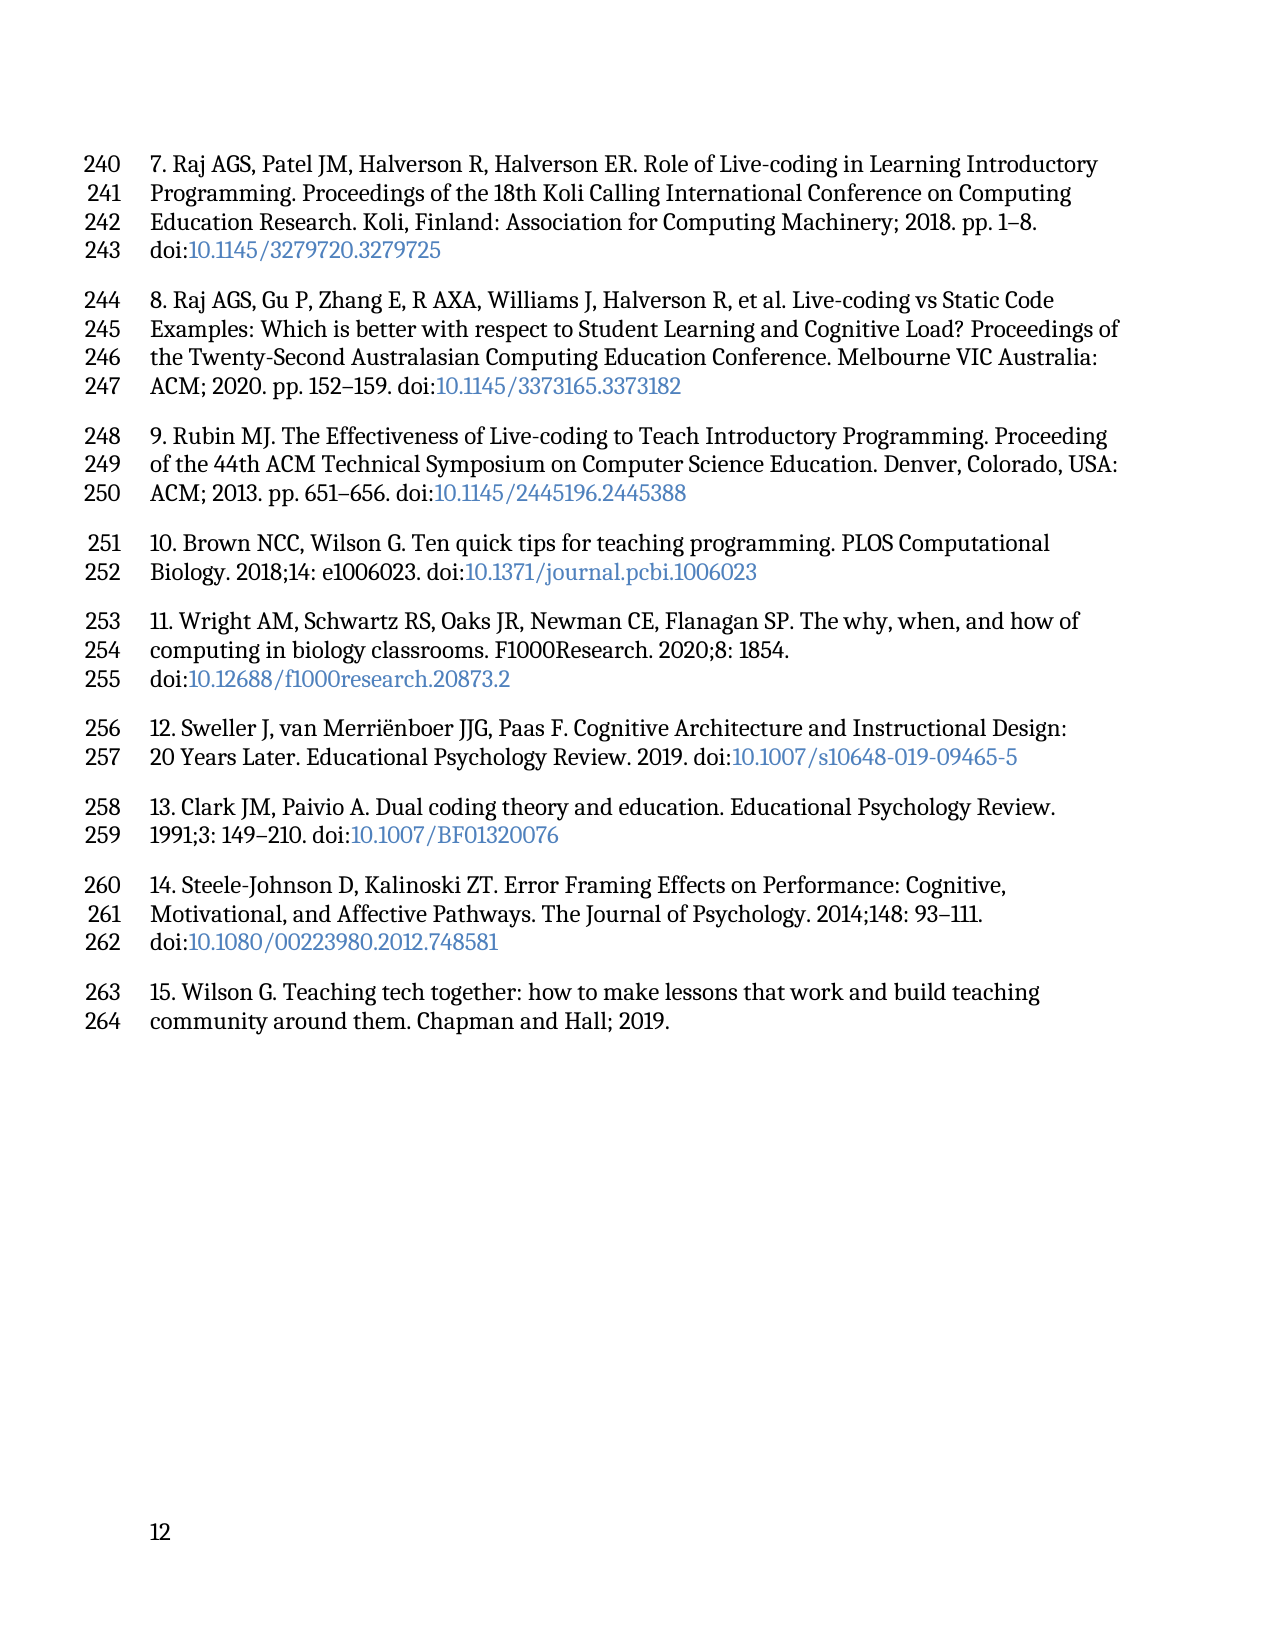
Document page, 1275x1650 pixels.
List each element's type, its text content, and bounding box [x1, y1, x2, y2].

text 14. Steele-Johnson D, Kalinoski ZT. Error Framing Effects on Performance: Cognitive, Motivational, and Affective Pathways. The Journal of Psychology. 2014;148: 93–111. doi:10.1080/00223980.2012.748581 [150, 871, 1125, 957]
text 9. Rubin MJ. The Effectiveness of Live-coding to Teach Introductory Programming. Proceeding of the 44th ACM Technical Symposium on Computer Science Education. Denver, Colorado, USA: ACM; 2013. pp. 651–656. doi:10.1145/2445196.2445388 [150, 422, 1125, 508]
text 11. Wright AM, Schwartz RS, Oaks JR, Newman CE, Flanagan SP. The why, when, and how of computing in biology classrooms. F1000Research. 2020;8: 1854. doi:10.12688/f1000research.20873.2 [150, 607, 1125, 693]
text 10. Brown NCC, Wilson G. Ten quick tips for teaching programming. PLOS Computational Biology. 2018;14: e1006023. doi:10.1371/journal.pcbi.1006023 [150, 529, 1125, 586]
text 15. Wilson G. Teaching tech together: how to make lessons that work and build teaching community around them. Chapman and Hall; 2019. [150, 978, 1125, 1035]
text 13. Clark JM, Paivio A. Dual coding theory and education. Educational Psychology Review. 1991;3: 149–210. doi:10.1007/BF01320076 [150, 792, 1125, 850]
text 12. Sweller J, van Merriënboer JJG, Paas F. Cognitive Architecture and Instructional Design: 20 Years Later. Educational Psychology Review. 2019. doi:10.1007/s10648-019-09465-5 [150, 714, 1125, 772]
